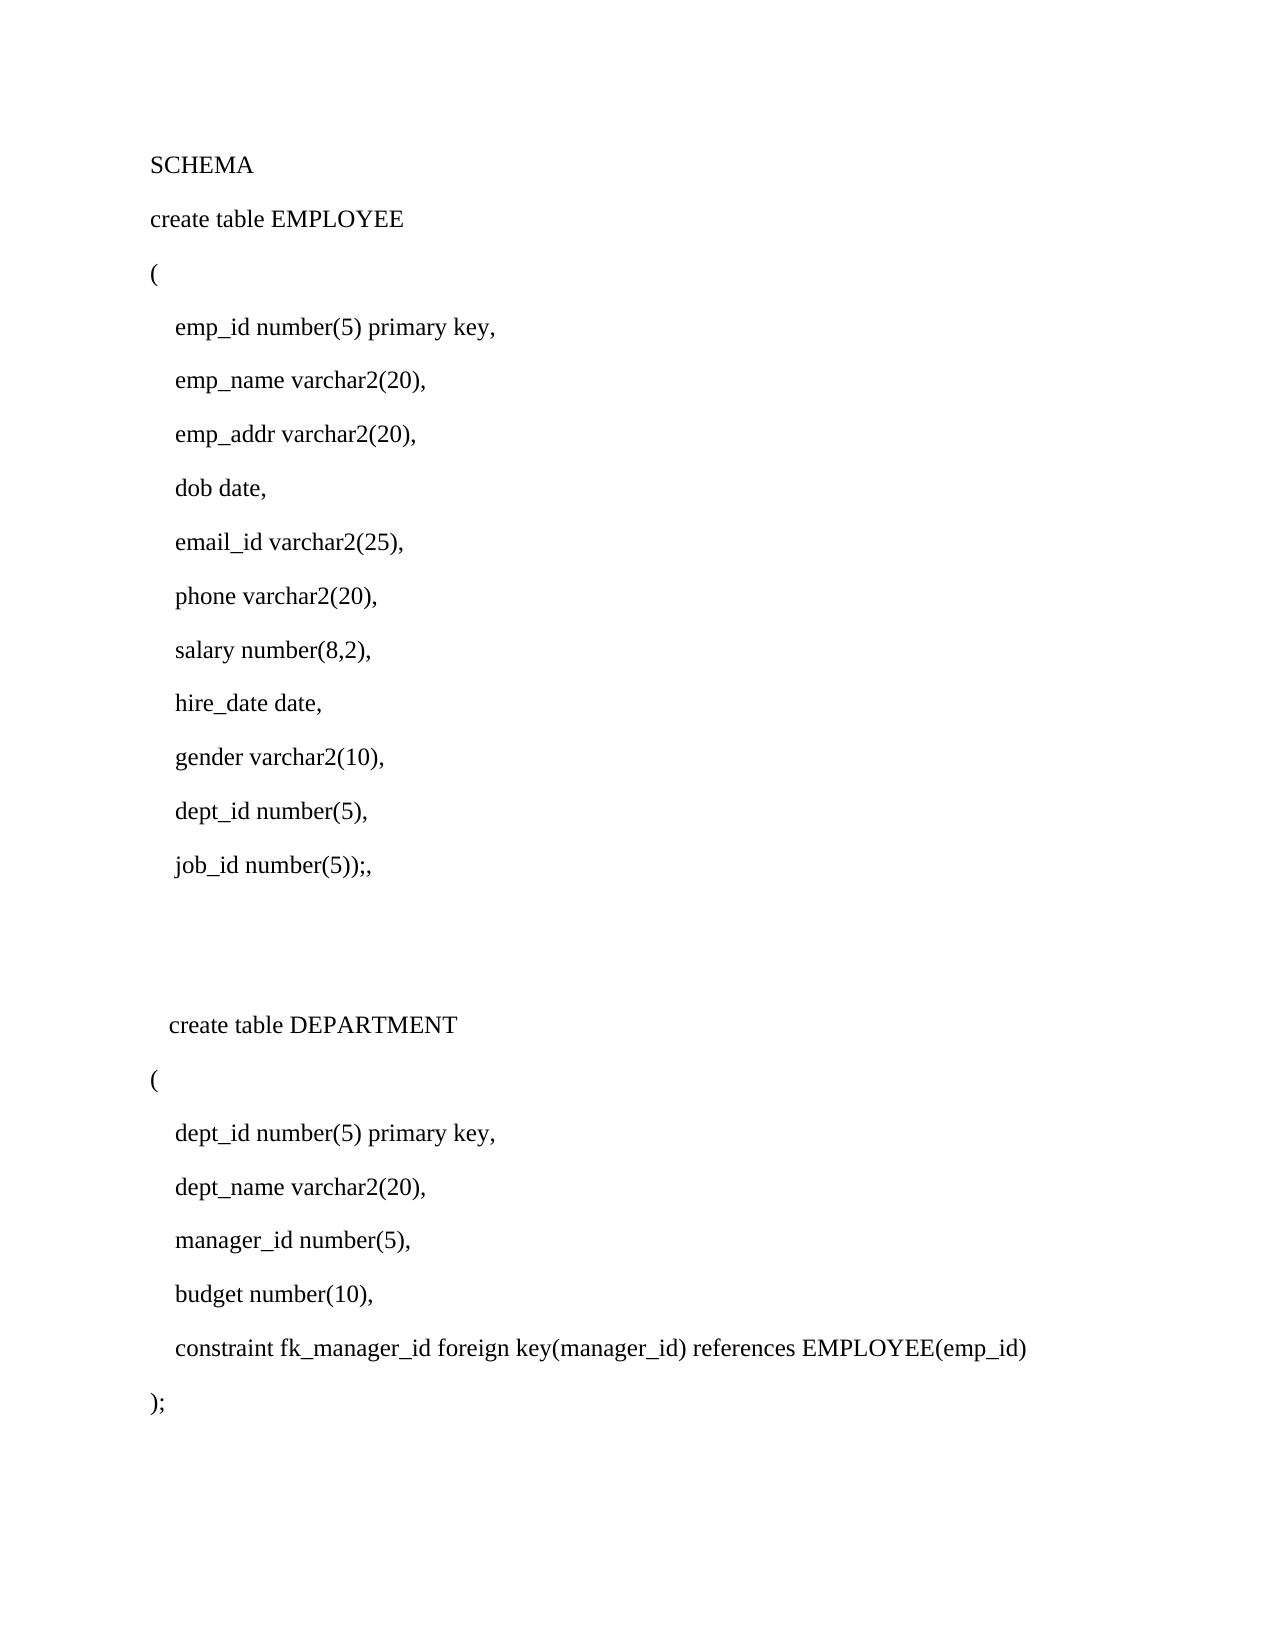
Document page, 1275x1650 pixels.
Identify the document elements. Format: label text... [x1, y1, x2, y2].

text dept_id number(5) primary key, [150, 1118, 1125, 1146]
text salary number(8,2), [150, 635, 1125, 663]
text ( [150, 258, 1125, 286]
text hire_date date, [150, 688, 1125, 717]
text job_id number(5));, [150, 850, 1125, 879]
text emp_name varchar2(20), [150, 365, 1125, 394]
text budget number(10), [150, 1279, 1125, 1308]
text email_id varchar2(25), [150, 527, 1125, 556]
text dept_name varchar2(20), [150, 1172, 1125, 1200]
text emp_addr varchar2(20), [150, 419, 1125, 448]
text dob date, [150, 473, 1125, 502]
text create table EMPLOYEE [150, 204, 1125, 233]
text manager_id number(5), [150, 1225, 1125, 1254]
text ( [150, 1064, 1125, 1093]
text gender varchar2(10), [150, 742, 1125, 771]
text phone varchar2(20), [150, 581, 1125, 609]
text constraint fk_manager_id foreign key(manager_id) references EMPLOYEE(emp_id) [150, 1333, 1125, 1362]
text ); [150, 1387, 1125, 1416]
text dept_id number(5), [150, 796, 1125, 825]
text create table DEPARTMENT [150, 1010, 1125, 1039]
text emp_id number(5) primary key, [150, 312, 1125, 340]
text SCHEMA [150, 150, 1125, 179]
